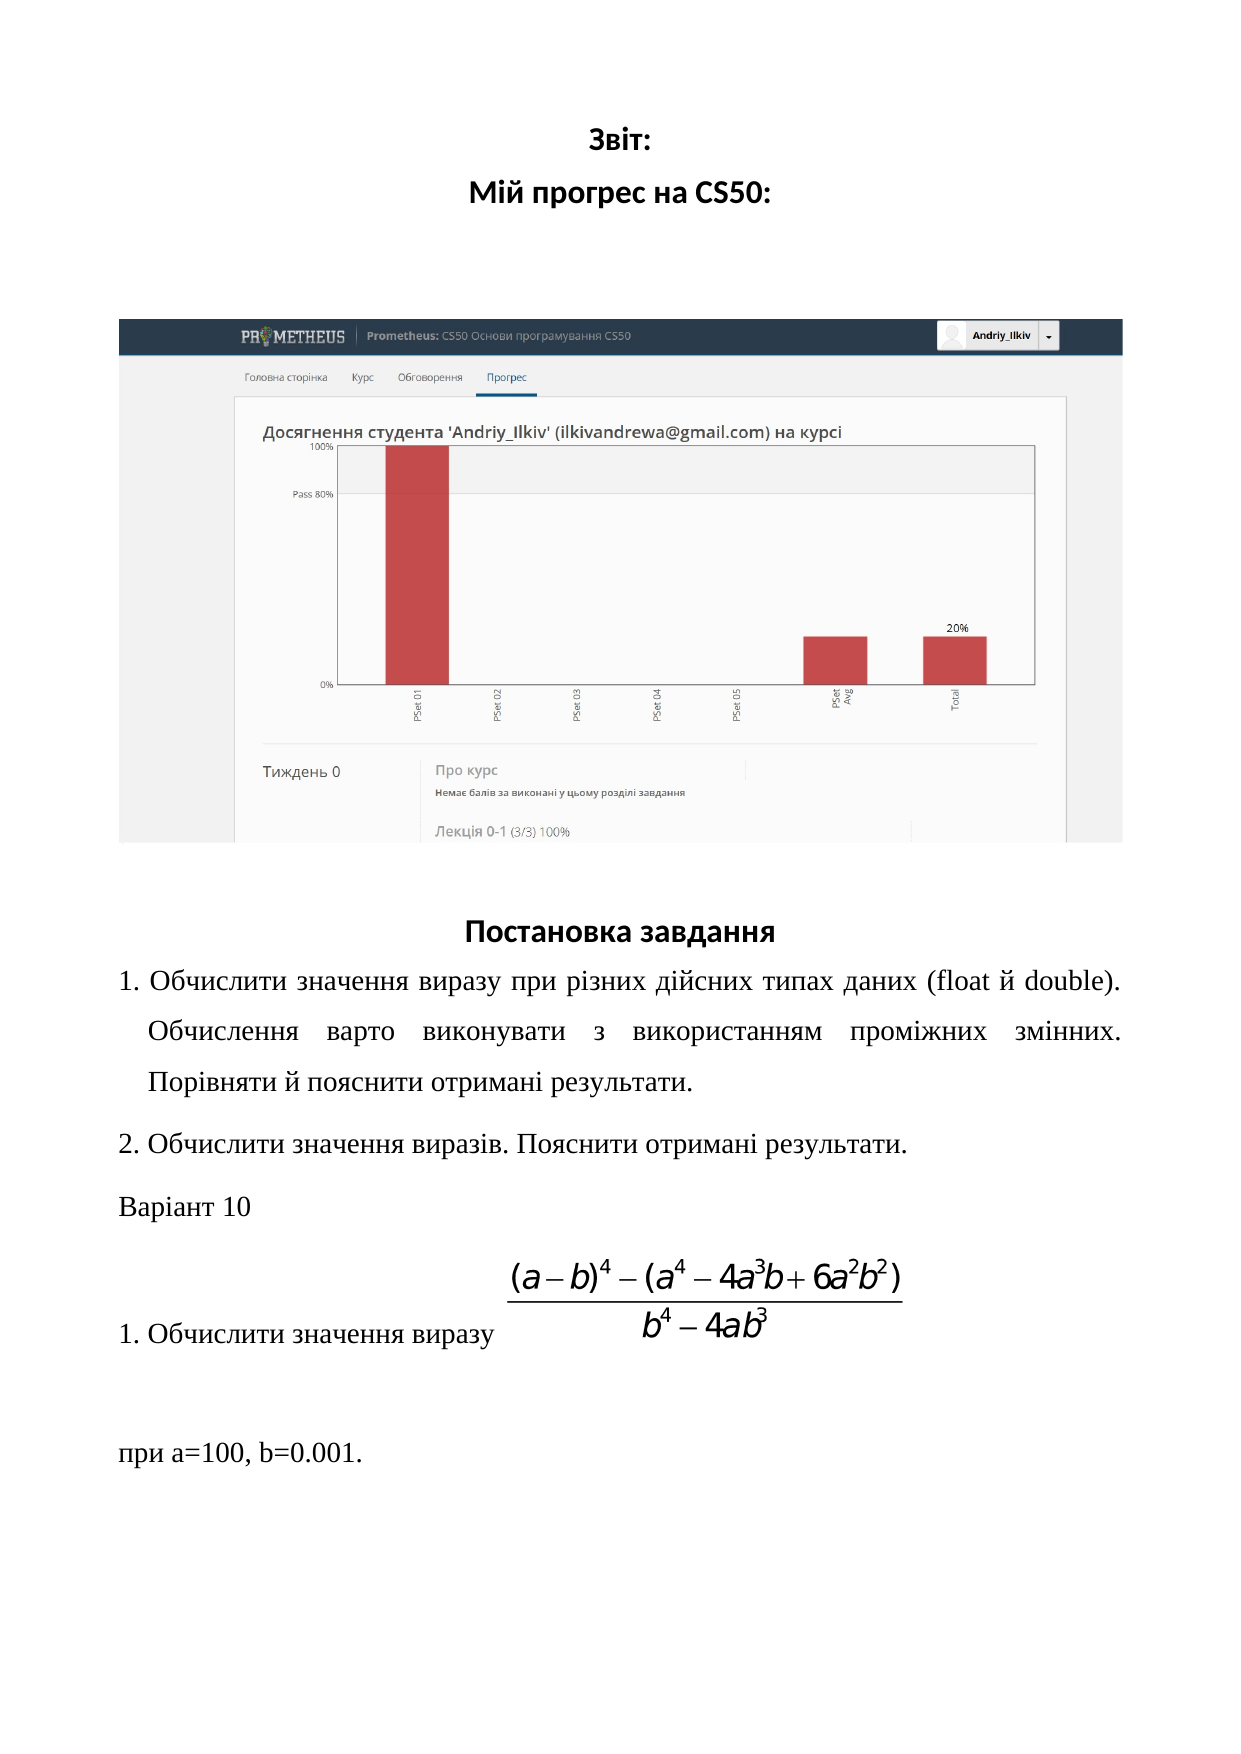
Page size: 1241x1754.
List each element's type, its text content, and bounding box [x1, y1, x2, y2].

picture [118, 319, 1123, 844]
text Звіт: [118, 118, 1122, 159]
text Мій прогрес на CS50: [118, 171, 1122, 212]
text при а=100, b=0.001. [118, 1435, 1122, 1468]
text Постановка завдання [118, 910, 1122, 951]
text Варіант 10 [118, 1189, 1122, 1223]
text 1. Обчислити значення виразу при різних дійсних типах даних (float й double). Обчислення варто виконувати з використанням проміжних змінних. Порівняти й пояснити отримані результати. [118, 963, 1122, 1097]
text 2. Обчислити значення виразів. Пояснити отримані результати. [118, 1126, 1122, 1160]
picture [502, 1252, 909, 1344]
